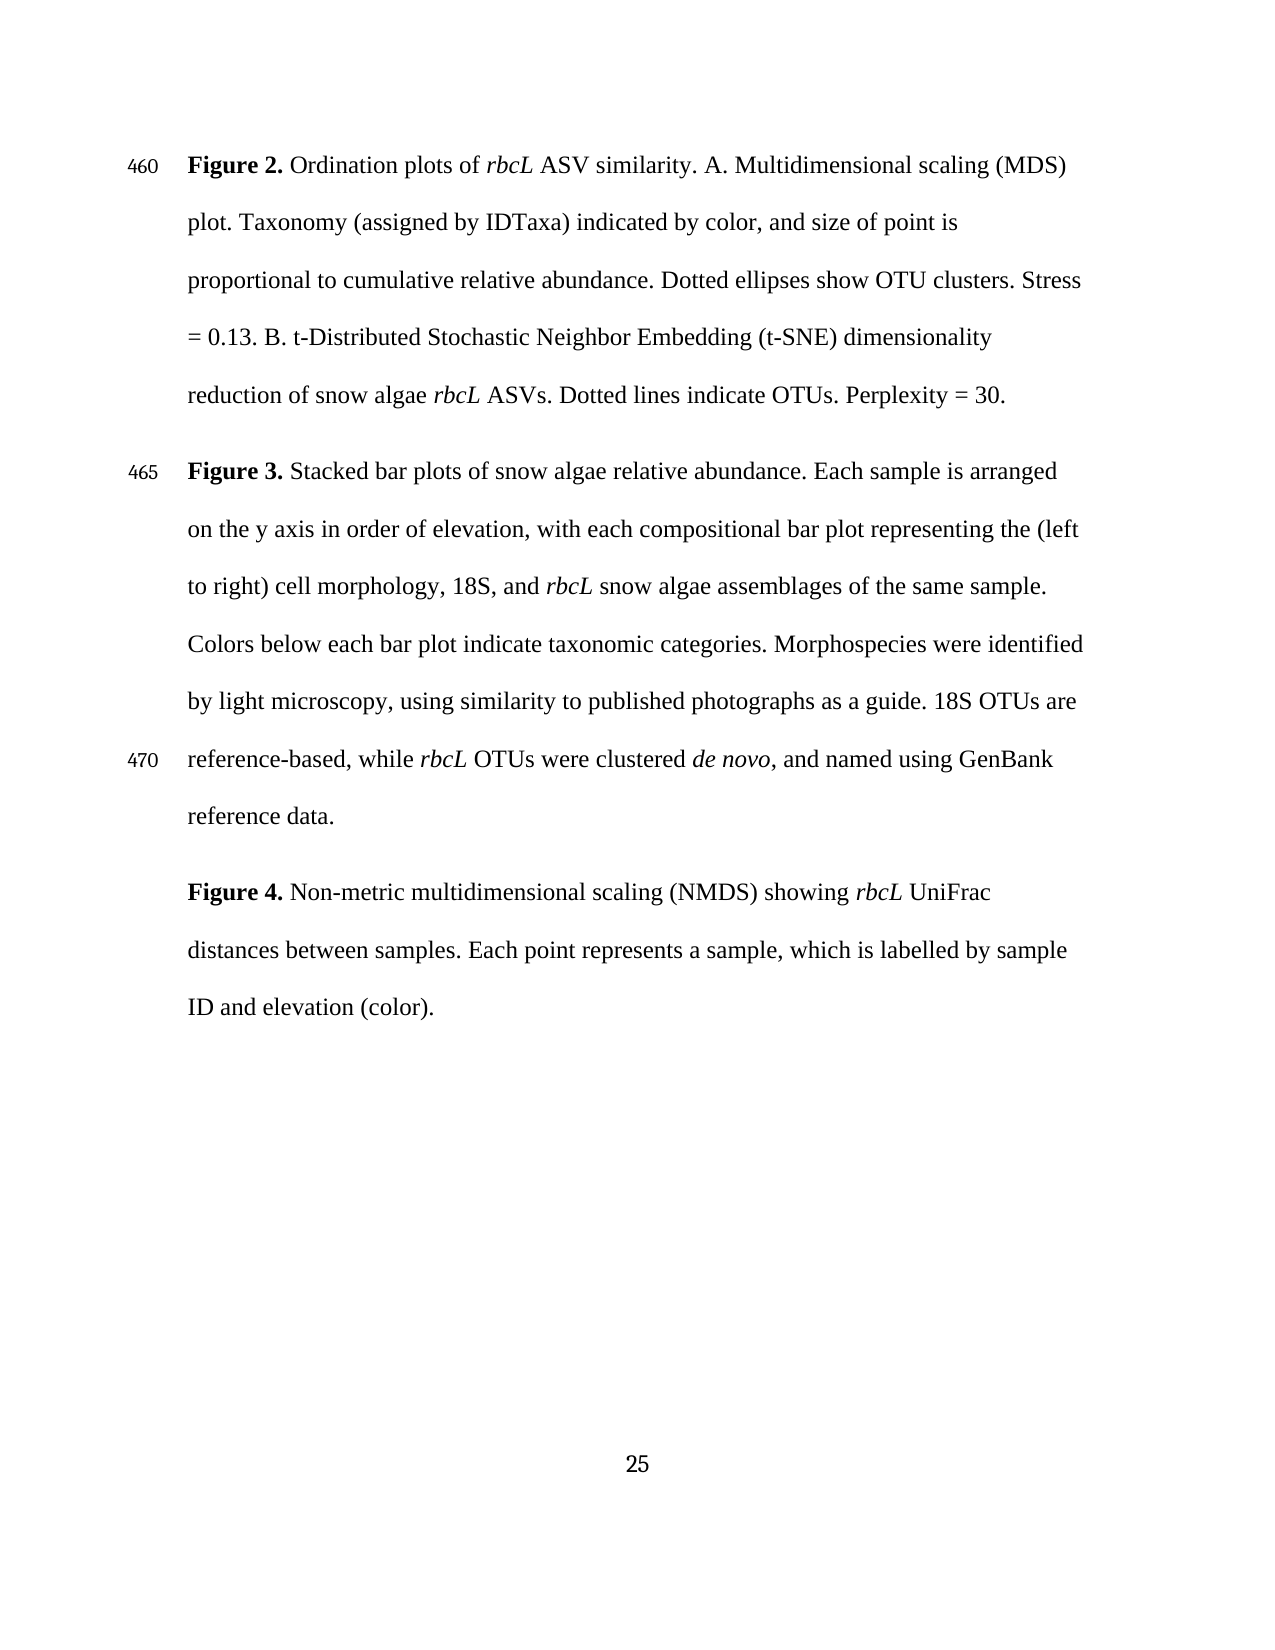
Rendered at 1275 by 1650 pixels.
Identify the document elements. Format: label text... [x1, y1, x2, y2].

text Figure 3. Stacked bar plots of snow algae relative abundance. Each sample is arranged on the y axis in order of elevation, with each compositional bar plot representing the (left to right) cell morphology, 18S, and rbcL snow algae assemblages of the same sample. Colors below each bar plot indicate taxonomic categories. Morphospecies were identified by light microscopy, using similarity to published photographs as a guide. 18S OTUs are reference-based, while rbcL OTUs were clustered de novo, and named using GenBank reference data. [187, 456, 1087, 830]
text Figure 2. Ordination plots of rbcL ASV similarity. A. Multidimensional scaling (MDS) plot. Taxonomy (assigned by IDTaxa) indicated by color, and size of point is proportional to cumulative relative abundance. Dotted ellipses show OTU clusters. Stress = 0.13. B. t-Distributed Stochastic Neighbor Embedding (t-SNE) dimensionality reduction of snow algae rbcL ASVs. Dotted lines indicate OTUs. Perplexity = 30. [187, 150, 1087, 409]
text Figure 4. Non-metric multidimensional scaling (NMDS) showing rbcL UniFrac distances between samples. Each point represents a sample, which is labelled by sample ID and elevation (color). [187, 877, 1087, 1021]
